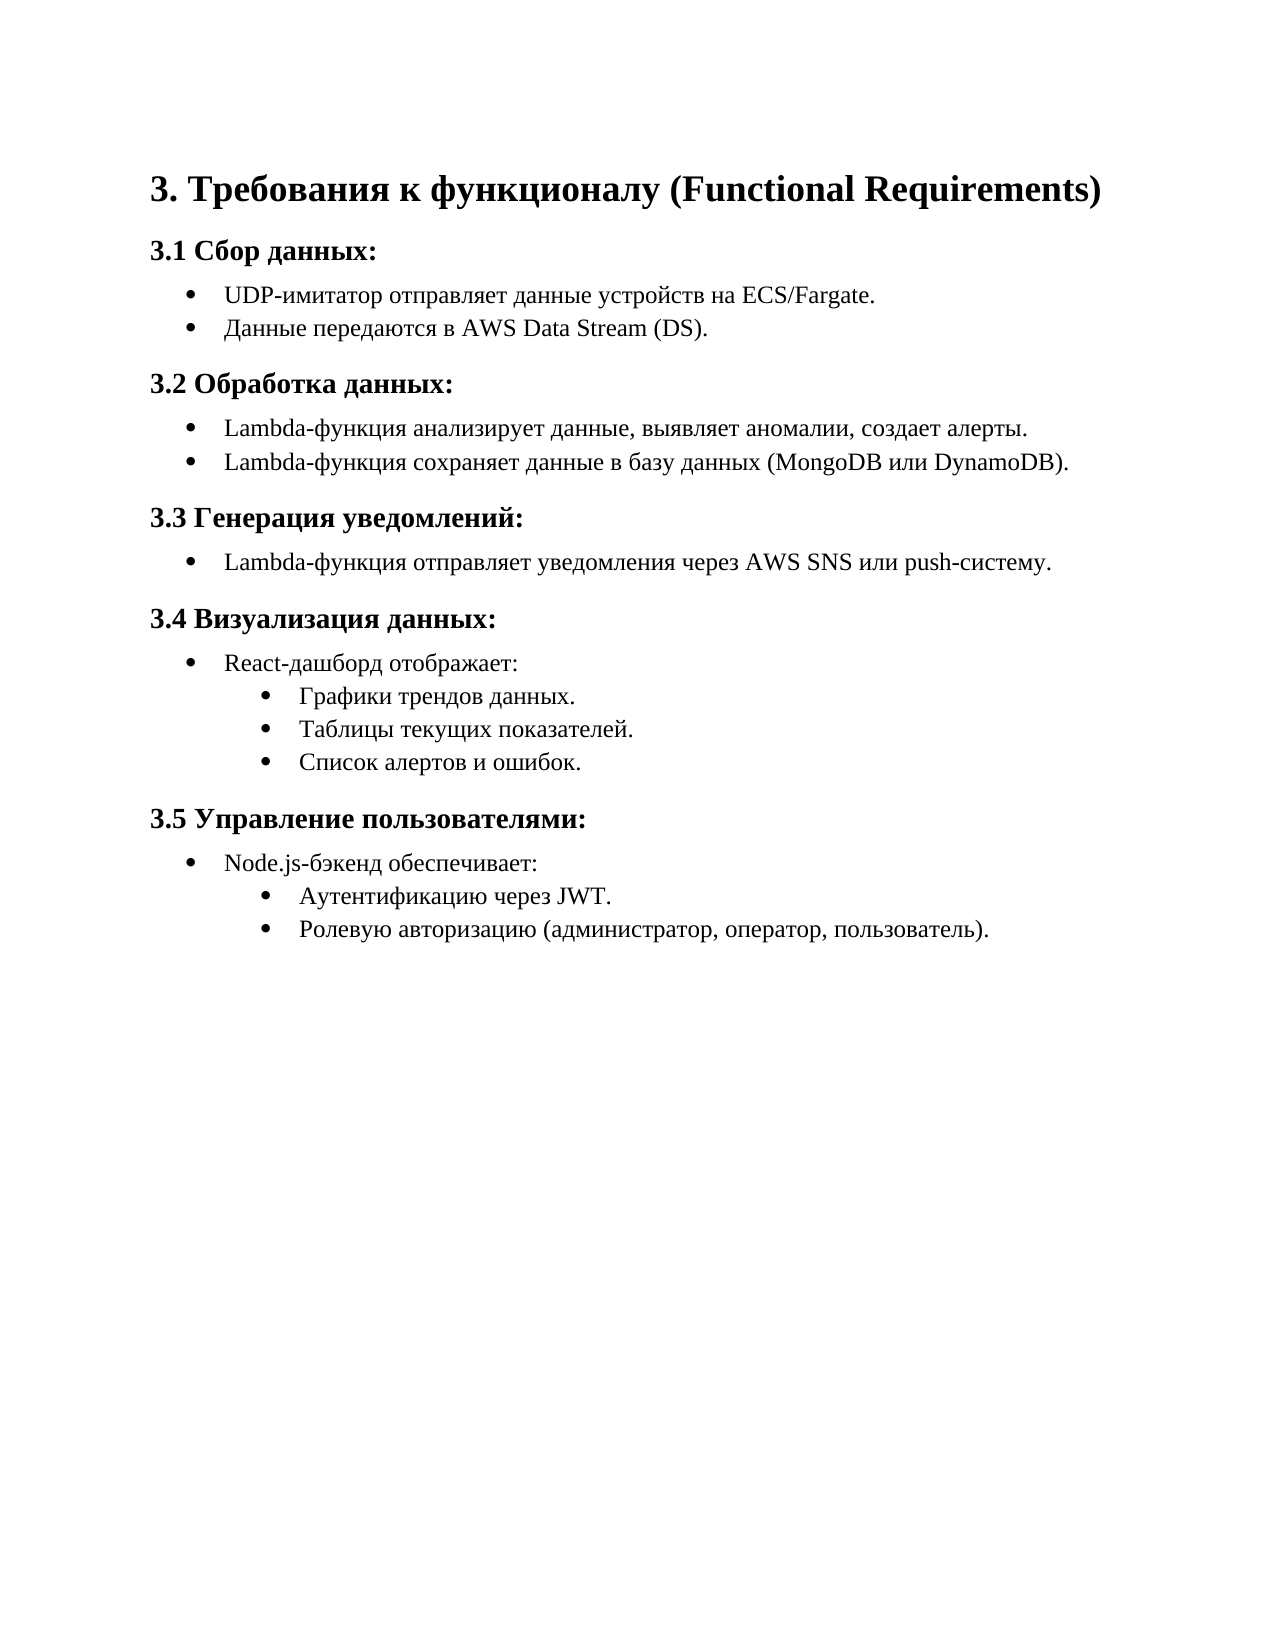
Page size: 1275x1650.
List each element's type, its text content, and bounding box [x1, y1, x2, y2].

subtitle 3.2 Обработка данных: [150, 367, 1125, 400]
list Lambda-функция сохраняет данные в базу данных (MongoDB или DynamoDB). [186, 447, 1125, 475]
list Lambda-функция анализирует данные, выявляет аномалии, создает алерты. [186, 413, 1125, 442]
list Список алертов и ошибок. [261, 747, 1125, 776]
list Аутентификацию через JWT. [261, 881, 1125, 909]
subtitle 3. Требования к функционалу (Functional Requirements) [150, 167, 1125, 210]
subtitle 3.5 Управление пользователями: [150, 801, 1125, 834]
list Графики трендов данных. [261, 681, 1125, 710]
list Node.js-бэкенд обеспечивает: [186, 848, 1125, 877]
subtitle 3.1 Сбор данных: [150, 233, 1125, 266]
list Lambda-функция отправляет уведомления через AWS SNS или push-систему. [186, 547, 1125, 576]
list Ролевую авторизацию (администратор, оператор, пользователь). [261, 914, 1125, 943]
list React-дашборд отображает: [186, 648, 1125, 677]
list Данные передаются в AWS Data Stream (DS). [186, 313, 1125, 342]
subtitle 3.3 Генерация уведомлений: [150, 500, 1125, 534]
subtitle 3.4 Визуализация данных: [150, 601, 1125, 635]
list UDP-имитатор отправляет данные устройств на ECS/Fargate. [186, 280, 1125, 308]
list Таблицы текущих показателей. [261, 714, 1125, 743]
